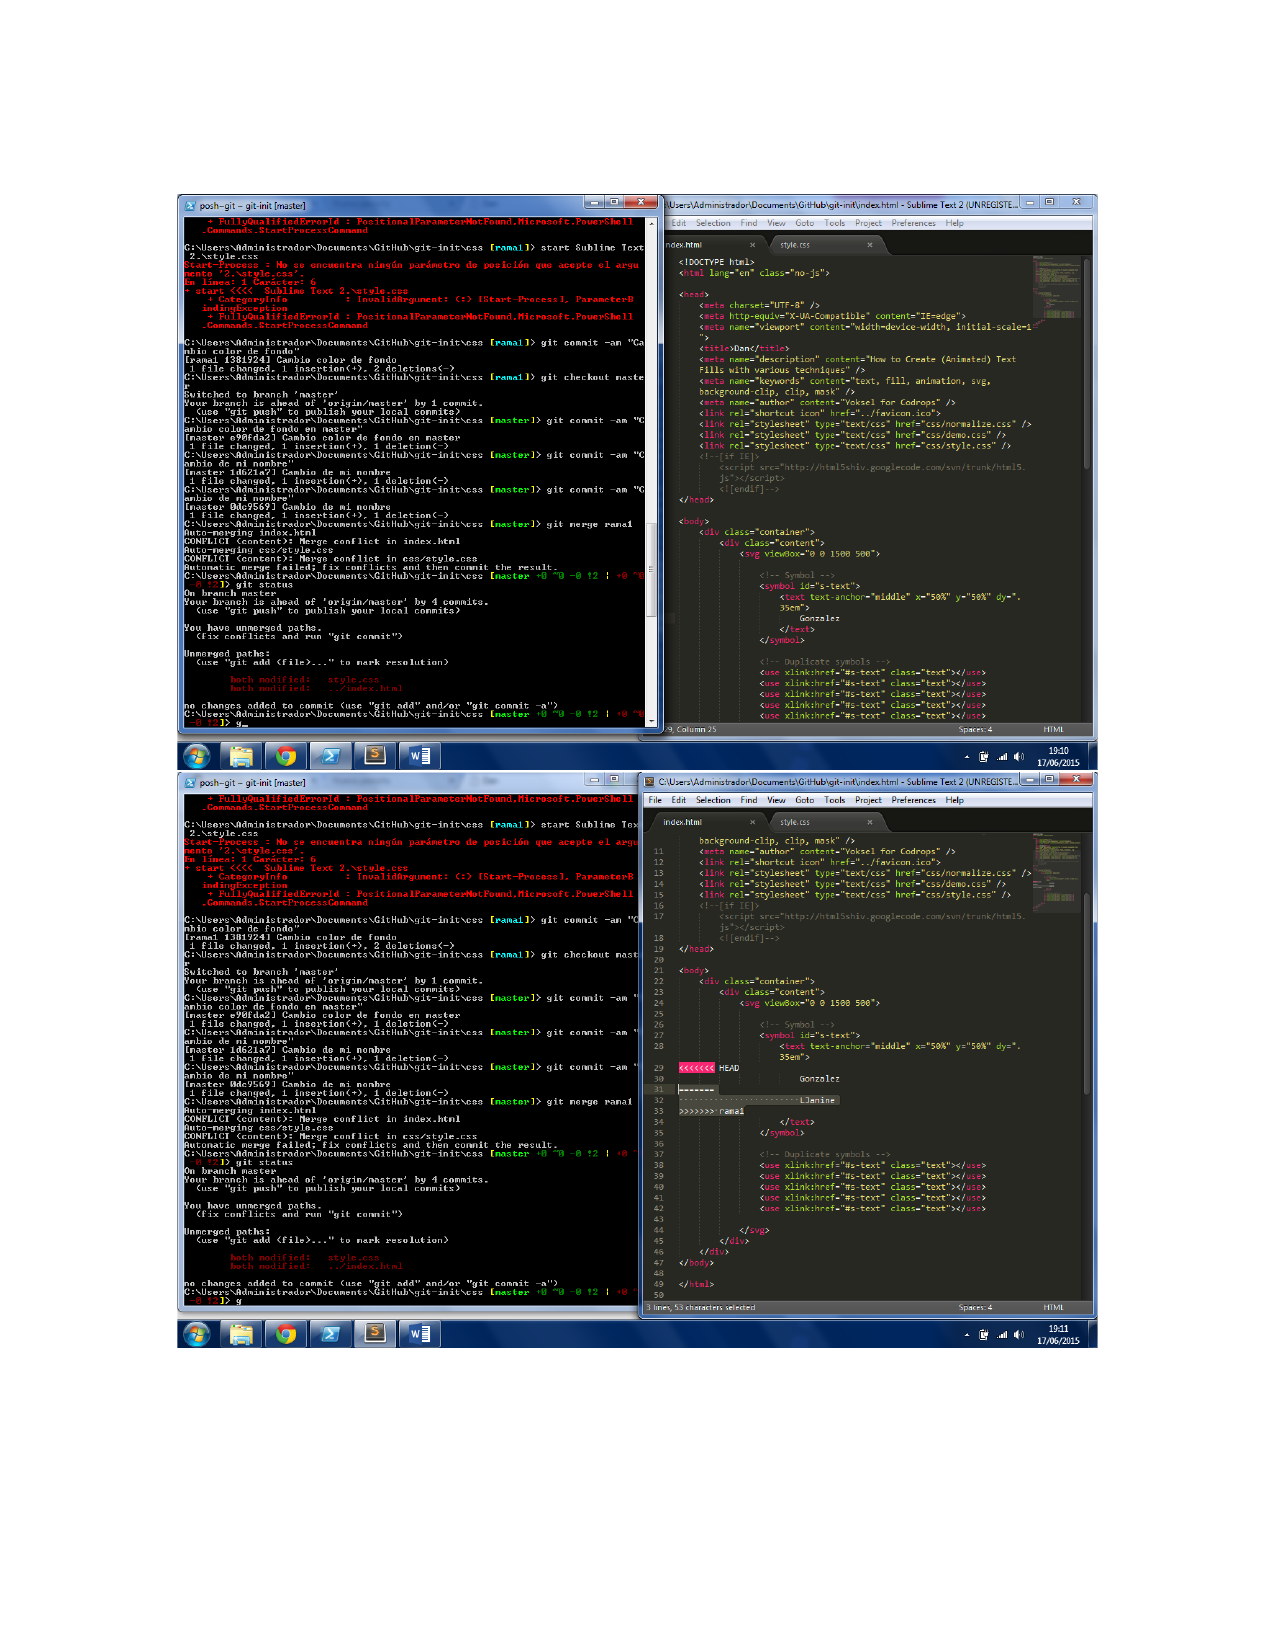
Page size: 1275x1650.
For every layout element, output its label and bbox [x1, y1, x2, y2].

picture [177, 194, 1098, 770]
picture [177, 772, 1098, 1348]
